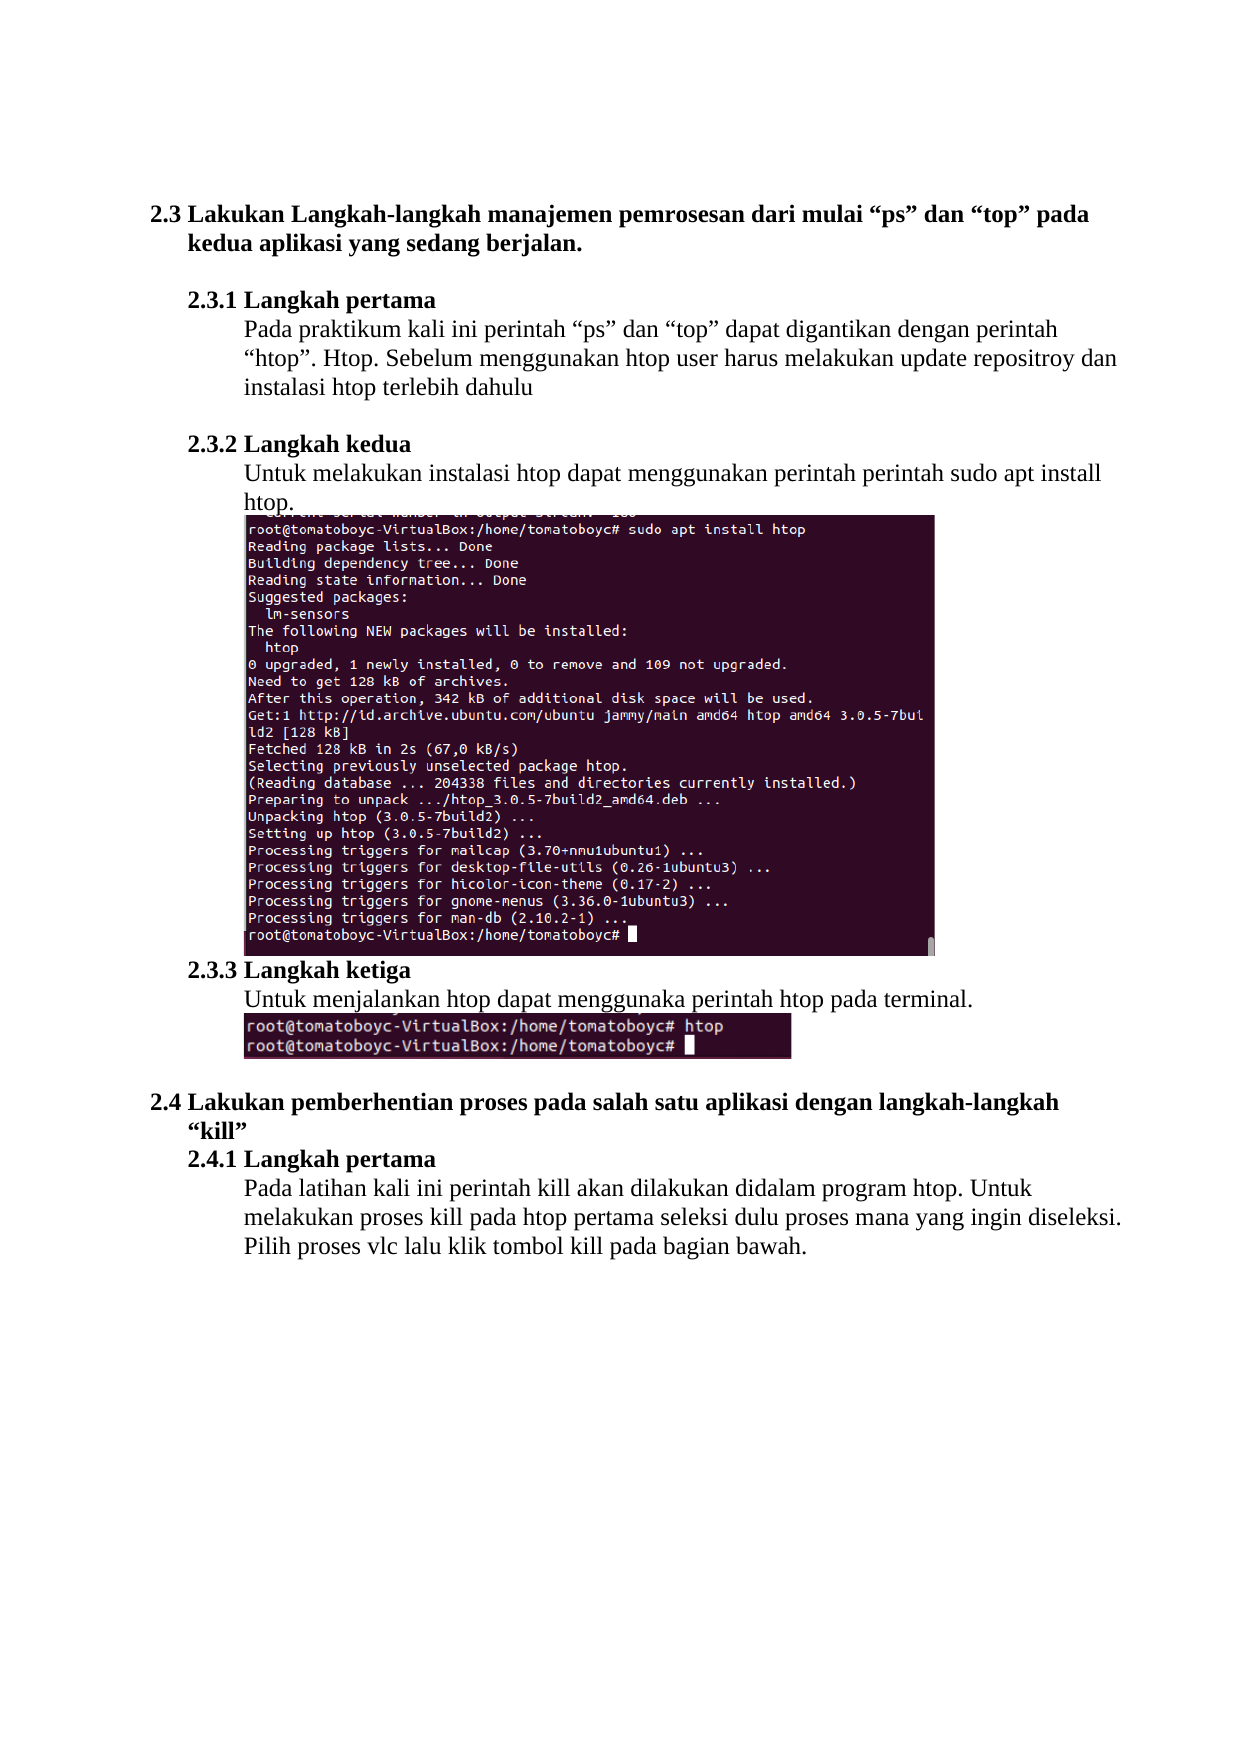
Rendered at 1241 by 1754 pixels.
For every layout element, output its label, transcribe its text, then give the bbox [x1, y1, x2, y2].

list Langkah pertama [187, 1144, 1126, 1173]
list Lakukan pemberhentian proses pada salah satu aplikasi dengan langkah-langkah “kill” [150, 1087, 1126, 1144]
list Lakukan Langkah-langkah manajemen pemrosesan dari mulai “ps” dan “top” pada kedua aplikasi yang sedang berjalan. [150, 199, 1126, 257]
list Pada praktikum kali ini perintah “ps” dan “top” dapat digantikan dengan perintah “htop”. Htop. Sebelum menggunakan htop user harus melakukan update repositroy dan instalasi htop terlebih dahulu [244, 314, 1126, 400]
list Langkah kedua [187, 429, 1126, 458]
list Langkah ketiga [187, 956, 1126, 984]
list Langkah pertama [187, 285, 1126, 314]
list Pada latihan kali ini perintah kill akan dilakukan didalam program htop. Untuk melakukan proses kill pada htop pertama seleksi dulu proses mana yang ingin diseleksi. Pilih proses vlc lalu klik tombol kill pada bagian bawah. [244, 1173, 1126, 1259]
list Untuk menjalankan htop dapat menggunaka perintah htop pada terminal. [244, 984, 1126, 1013]
picture [243, 515, 935, 956]
list Untuk melakukan instalasi htop dapat menggunakan perintah perintah sudo apt install htop. [244, 458, 1126, 515]
picture [243, 1013, 792, 1059]
